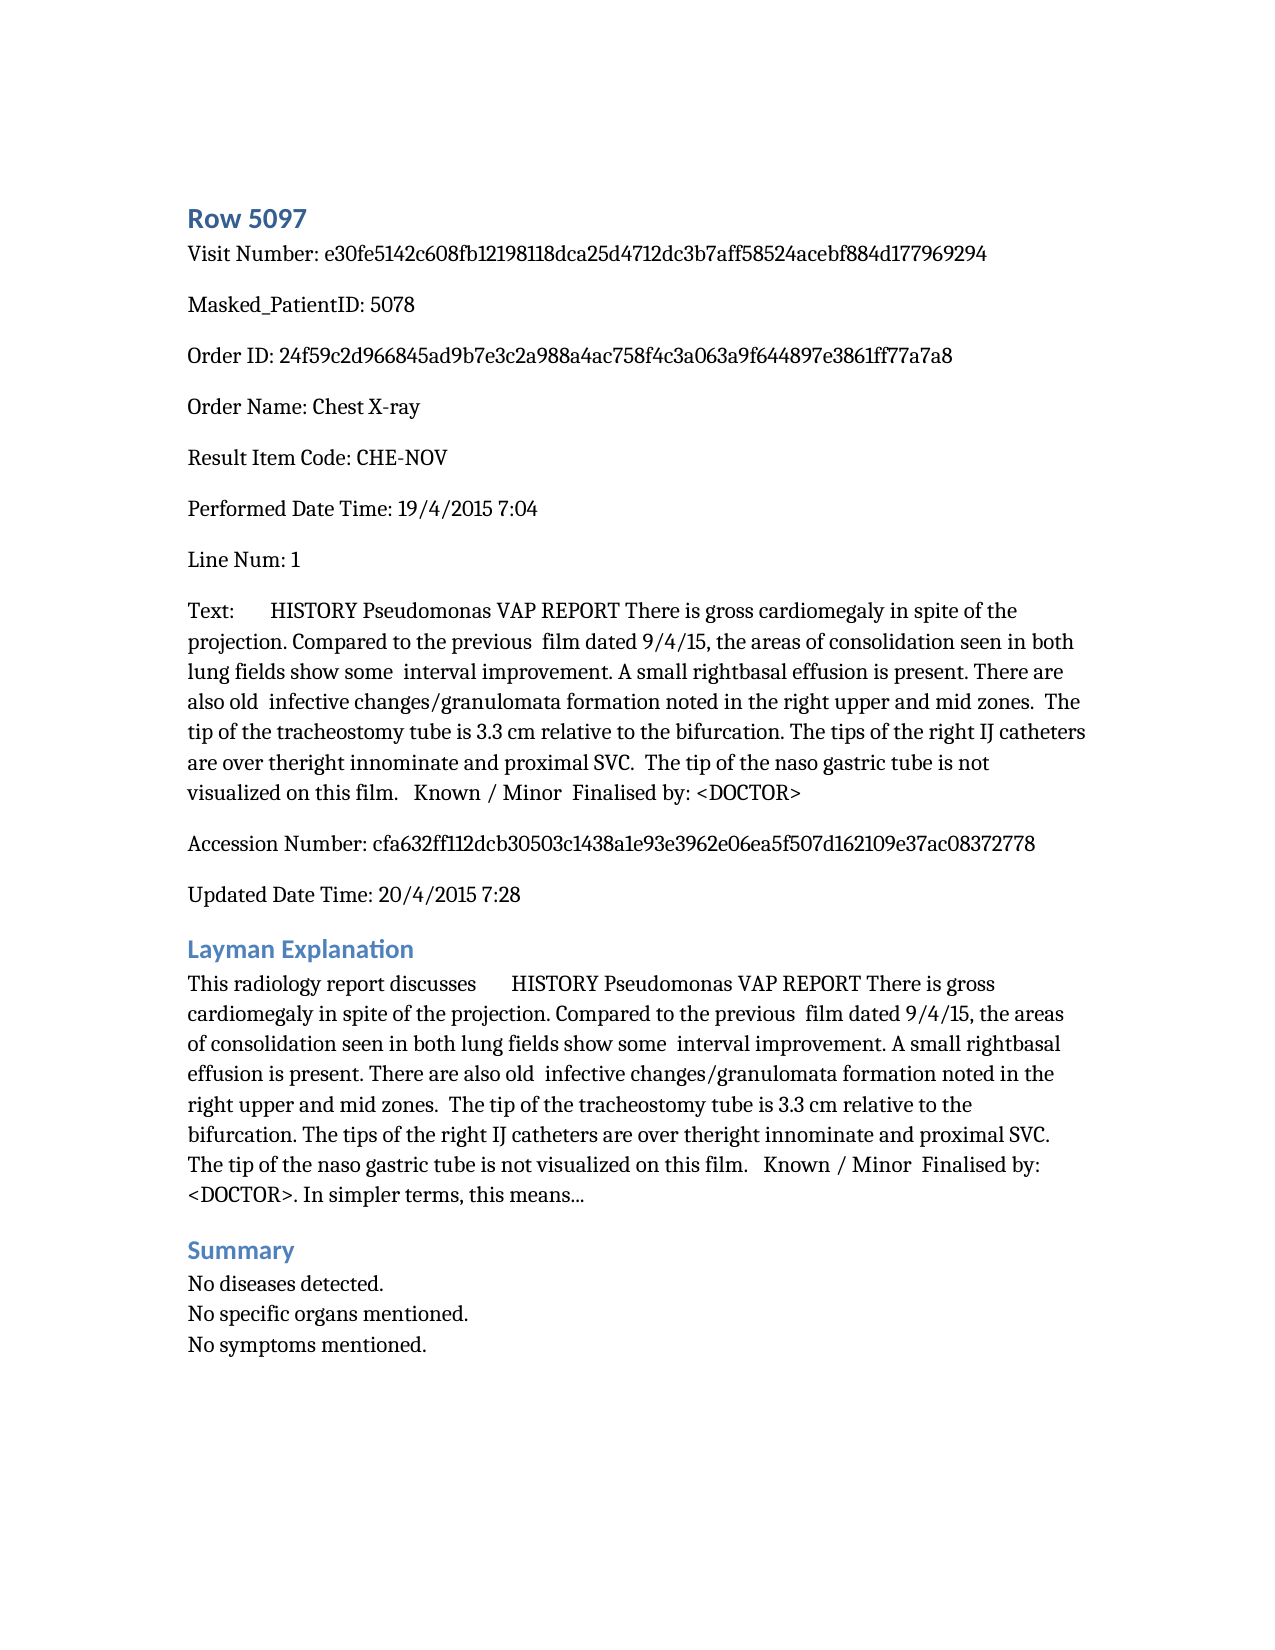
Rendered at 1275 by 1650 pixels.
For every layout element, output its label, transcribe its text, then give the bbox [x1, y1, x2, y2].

text Line Num: 1 [187, 547, 1087, 573]
text This radiology report discusses HISTORY Pseudomonas VAP REPORT There is gross cardiomegaly in spite of the projection. Compared to the previous film dated 9/4/15, the areas of consolidation seen in both lung fields show some interval improvement. A small rightbasal effusion is present. There are also old infective changes/granulomata formation noted in the right upper and mid zones. The tip of the tracheostomy tube is 3.3 cm relative to the bifurcation. The tips of the right IJ catheters are over theright innominate and proximal SVC. The tip of the naso gastric tube is not visualized on this film. Known / Minor Finalised by: <DOCTOR>. In simpler terms, this means... [187, 971, 1087, 1208]
text Accession Number: cfa632ff112dcb30503c1438a1e93e3962e06ea5f507d162109e37ac08372778 [187, 831, 1087, 857]
text Result Item Code: CHE-NOV [187, 445, 1087, 471]
subtitle Layman Explanation [187, 933, 1087, 966]
subtitle Summary [187, 1233, 1087, 1266]
text Performed Date Time: 19/4/2015 7:04 [187, 496, 1087, 522]
text Order Name: Chest X-ray [187, 394, 1087, 420]
text No diseases detected. No specific organs mentioned. No symptoms mentioned. [187, 1271, 1087, 1358]
text Updated Date Time: 20/4/2015 7:28 [187, 882, 1087, 908]
subtitle Row 5097 [187, 200, 1087, 236]
text Text: HISTORY Pseudomonas VAP REPORT There is gross cardiomegaly in spite of the projection. Compared to the previous film dated 9/4/15, the areas of consolidation seen in both lung fields show some interval improvement. A small rightbasal effusion is present. There are also old infective changes/granulomata formation noted in the right upper and mid zones. The tip of the tracheostomy tube is 3.3 cm relative to the bifurcation. The tips of the right IJ catheters are over theright innominate and proximal SVC. The tip of the naso gastric tube is not visualized on this film. Known / Minor Finalised by: <DOCTOR> [187, 598, 1087, 806]
text Masked_PatientID: 5078 [187, 292, 1087, 318]
text Order ID: 24f59c2d966845ad9b7e3c2a988a4ac758f4c3a063a9f644897e3861ff77a7a8 [187, 343, 1087, 369]
text Visit Number: e30fe5142c608fb12198118dca25d4712dc3b7aff58524acebf884d177969294 [187, 241, 1087, 267]
